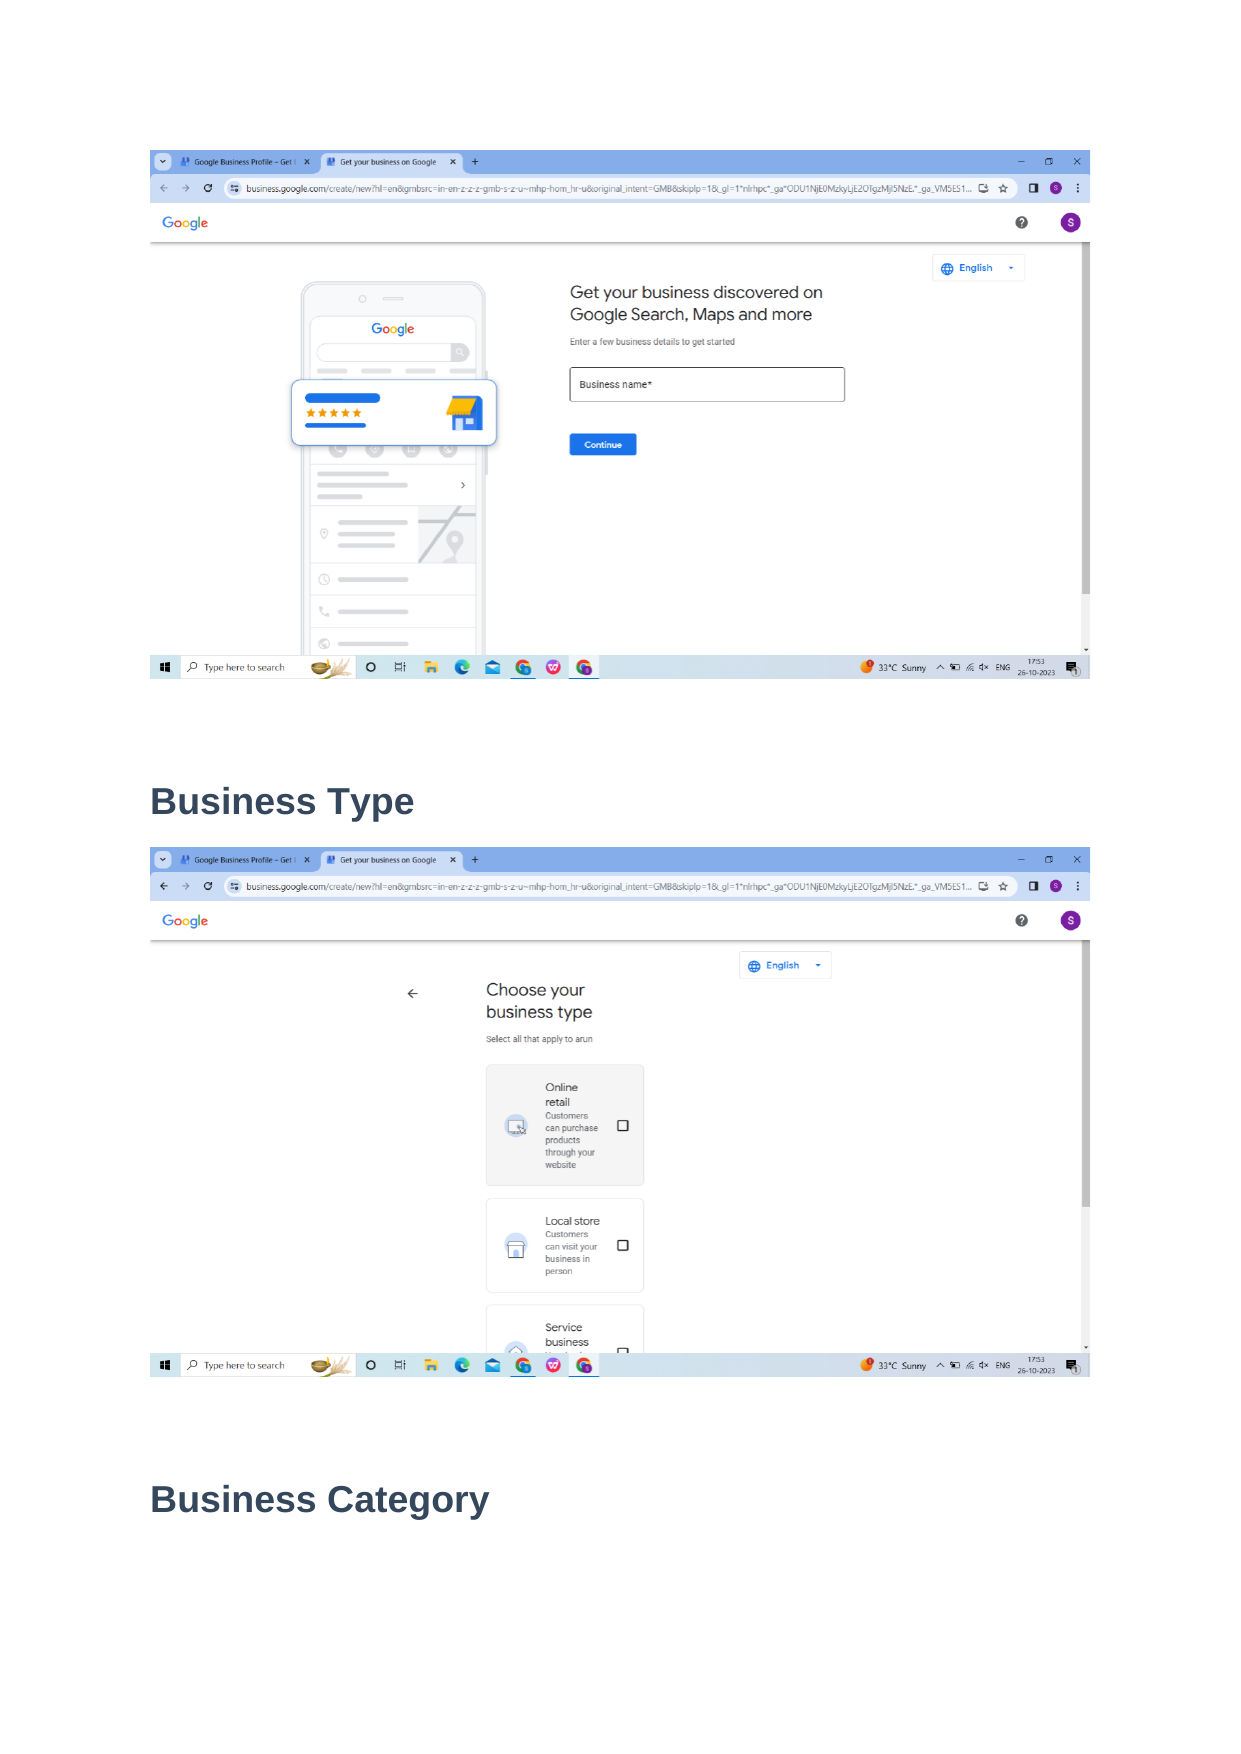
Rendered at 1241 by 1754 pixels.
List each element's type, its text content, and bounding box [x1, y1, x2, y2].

subtitle Business Category [150, 1473, 1090, 1520]
picture [150, 847, 1091, 1377]
subtitle Business Type [150, 776, 1090, 823]
picture [150, 150, 1091, 679]
